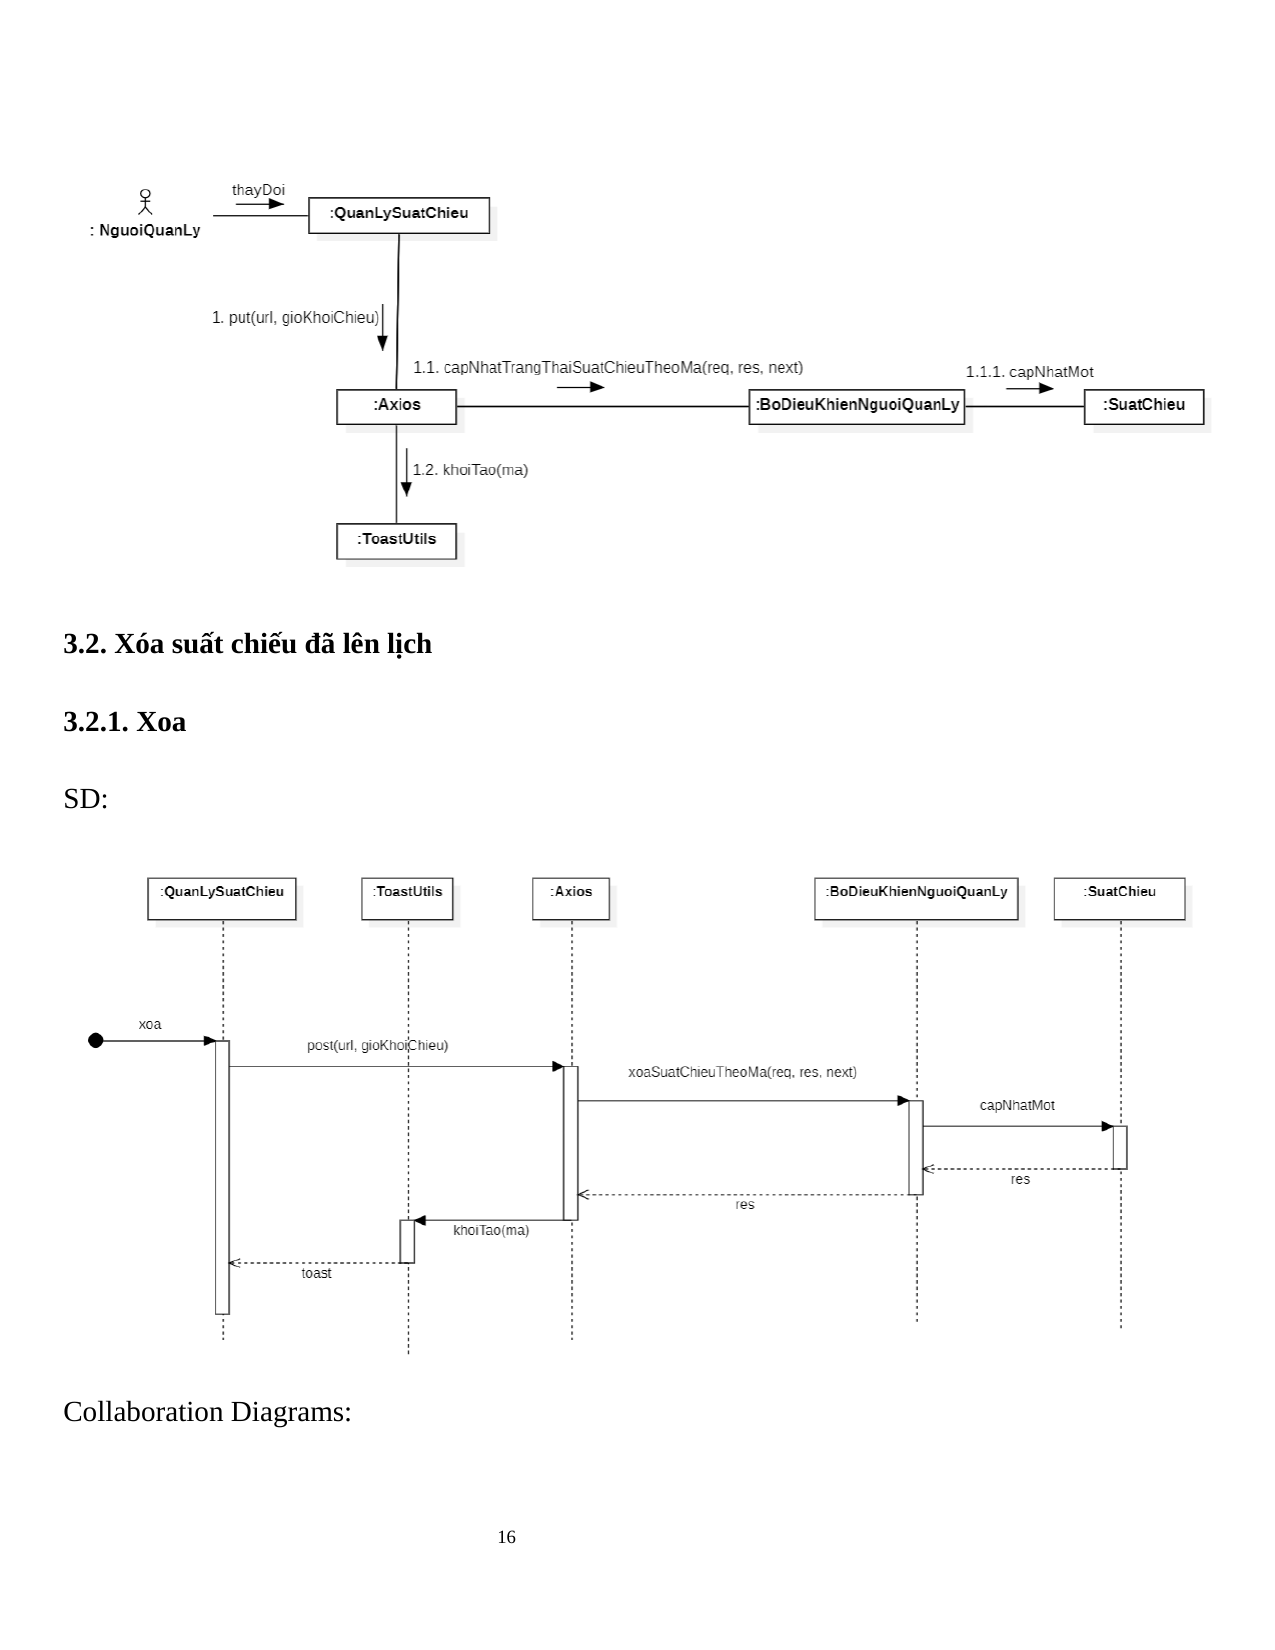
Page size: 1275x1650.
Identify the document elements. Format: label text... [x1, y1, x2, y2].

picture [63, 848, 1231, 1361]
subtitle Xoa [63, 704, 1231, 737]
text SD: [63, 781, 1231, 815]
subtitle Xóa suất chiếu đã lên lịch [63, 627, 1231, 660]
picture [63, 143, 1232, 583]
text Collaboration Diagrams: [63, 1394, 1231, 1428]
